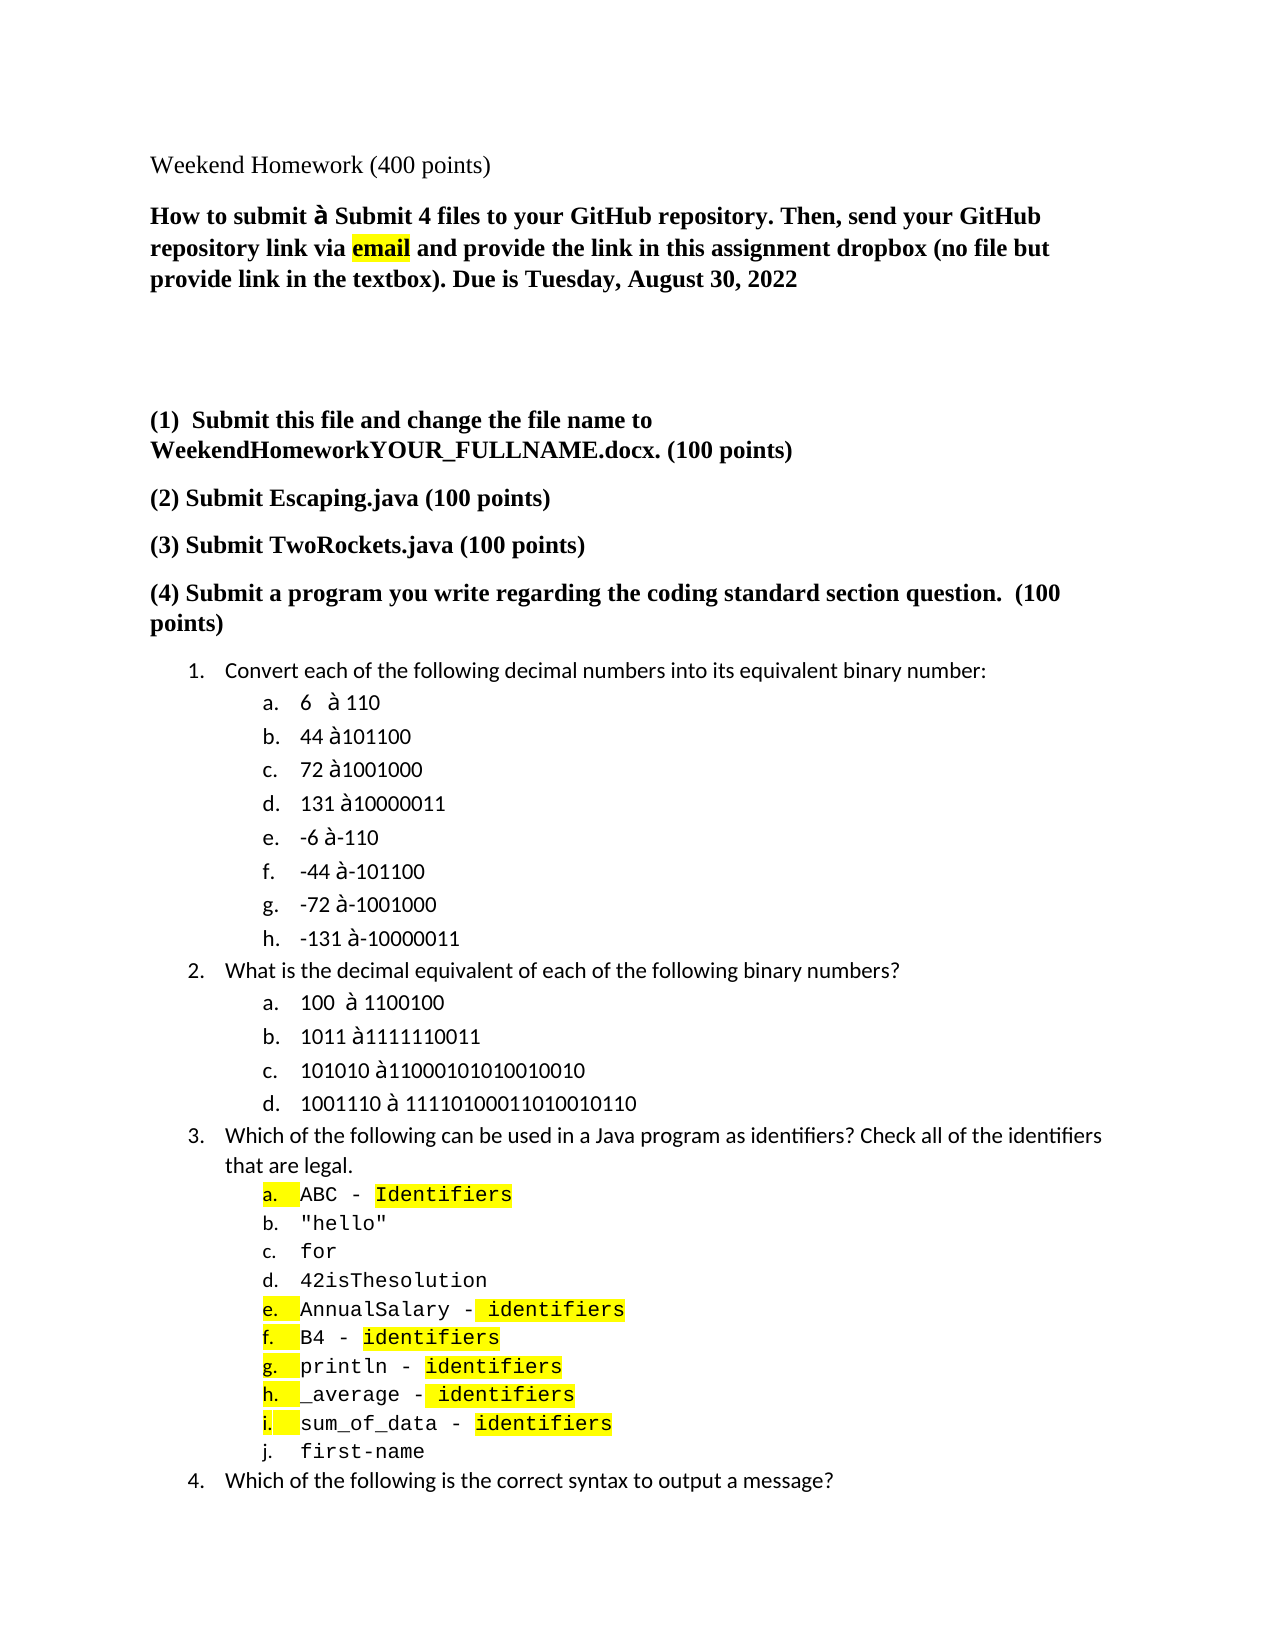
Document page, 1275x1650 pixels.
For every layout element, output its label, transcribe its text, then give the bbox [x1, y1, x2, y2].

list println - identifiers [262, 1353, 1125, 1379]
list Which of the following can be used in a Java program as identifiers? Check all of the identifiers that are legal. [187, 1121, 1125, 1179]
list 72 à1001000 [262, 753, 1125, 785]
list Convert each of the following decimal numbers into its equivalent binary number: [187, 656, 1125, 684]
list 100 à 1100100 [262, 986, 1125, 1017]
text How to submit à Submit 4 files to your GitHub repository. Then, send your GitHub repository link via email and provide the link in this assignment dropbox (no file but provide link in the textbox). Due is Tuesday, August 30, 2022 [150, 197, 1125, 293]
list Which of the following is the correct syntax to output a message? [187, 1467, 1125, 1495]
text Weekend Homework (400 points) [150, 150, 1125, 179]
list -44 à-101100 [262, 855, 1125, 886]
list sum_of_data - identifiers [262, 1410, 1125, 1436]
list first-name [262, 1438, 1125, 1465]
list -6 à-110 [262, 821, 1125, 852]
list 6 à 110 [262, 686, 1125, 717]
list for [262, 1239, 1125, 1265]
text (4) Submit a program you write regarding the coding standard section question. (100 points) [150, 578, 1125, 637]
list _average - identifiers [262, 1381, 1125, 1408]
list -72 à-1001000 [262, 888, 1125, 920]
list 44 à101100 [262, 720, 1125, 751]
text (2) Submit Escaping.java (100 points) [150, 483, 1125, 512]
text (1) Submit this file and change the file name to WeekendHomeworkYOUR_FULLNAME.docx. (100 points) [150, 405, 1125, 464]
list 1001110 à 11110100011010010110 [262, 1087, 1125, 1119]
list 101010 à11000101010010010 [262, 1054, 1125, 1085]
list AnnualSalary - identifiers [262, 1296, 1125, 1322]
list B4 - identifiers [262, 1324, 1125, 1351]
list 42isThesolution [262, 1267, 1125, 1294]
list 131 à10000011 [262, 787, 1125, 818]
text (3) Submit TwoRockets.java (100 points) [150, 530, 1125, 559]
list "hello" [262, 1210, 1125, 1237]
list -131 à-10000011 [262, 922, 1125, 953]
list What is the decimal equivalent of each of the following binary numbers? [187, 956, 1125, 984]
list 1011 à1111110011 [262, 1020, 1125, 1051]
list ABC - Identifiers [262, 1182, 1125, 1208]
